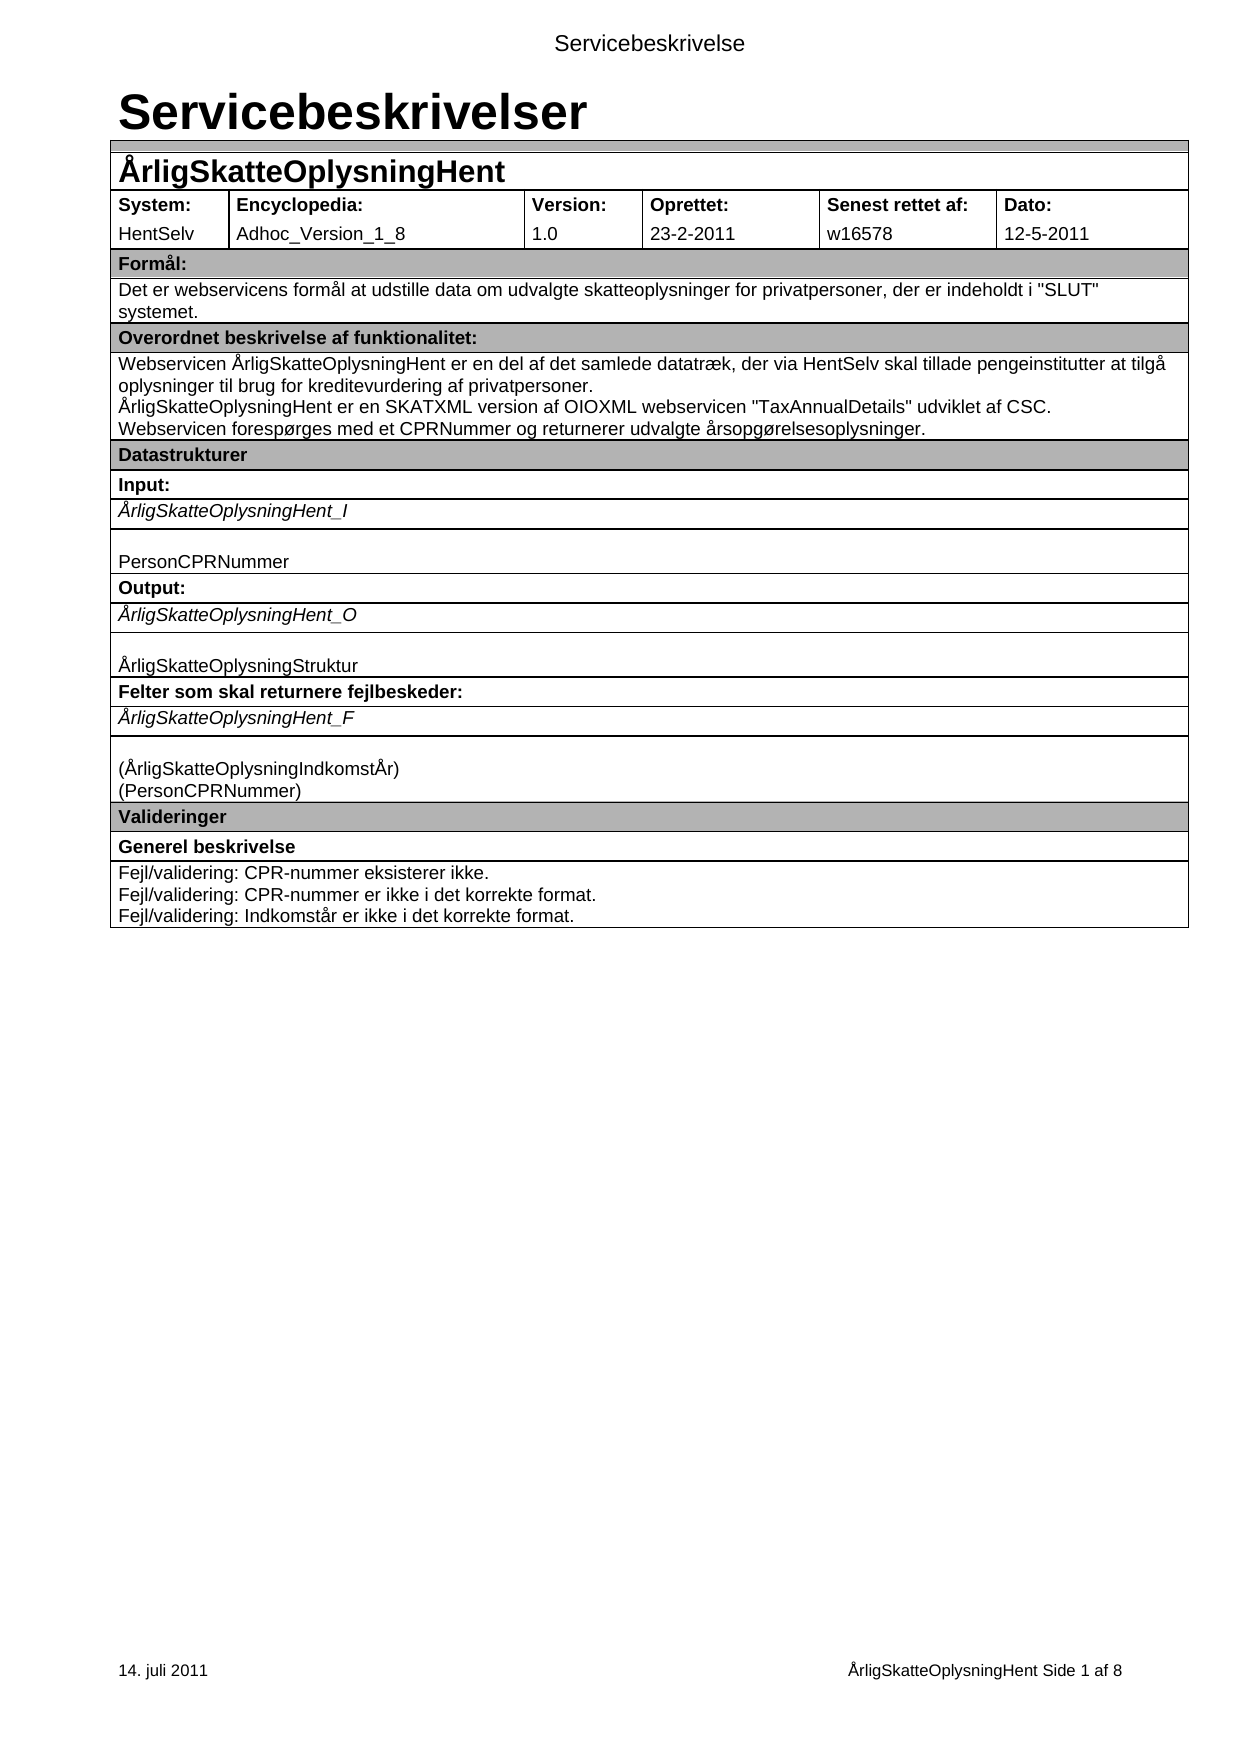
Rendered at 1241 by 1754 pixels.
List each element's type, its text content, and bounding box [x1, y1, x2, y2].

table_cell Valideringer [111, 803, 1188, 831]
table_cell System: [111, 191, 228, 218]
table_cell Generel beskrivelse [111, 832, 1188, 860]
table_cell Felter som skal returnere fejlbeskeder: [111, 678, 1188, 706]
table_cell w16578 [820, 219, 996, 248]
table_cell Fejl/validering: CPR-nummer eksisterer ikke. Fejl/validering: CPR-nummer er ikke i det korrekte format. Fejl/validering: Indkomstår er ikke i det korrekte format. [111, 862, 1188, 927]
table_cell Output: [111, 574, 1188, 602]
table_cell Encyclopedia: [230, 191, 524, 218]
table_cell Det er webservicens formål at udstille data om udvalgte skatteoplysninger for privatpersoner, der er indeholdt i "SLUT" systemet. [111, 279, 1188, 322]
table_cell Datastrukturer [111, 441, 1188, 469]
table_cell (ÅrligSkatteOplysningIndkomstÅr) (PersonCPRNummer) [111, 737, 1188, 801]
table_cell 23-2-2011 [643, 219, 819, 248]
table_cell Adhoc_Version_1_8 [230, 219, 524, 248]
table_cell Oprettet: [643, 191, 819, 218]
table_cell 12-5-2011 [997, 219, 1188, 248]
table_cell 1.0 [525, 219, 642, 248]
table_cell Formål: [111, 250, 1188, 277]
table_cell ÅrligSkatteOplysningHent_I [111, 500, 1188, 528]
table_cell Overordnet beskrivelse af funktionalitet: [111, 324, 1188, 352]
text Servicebeskrivelser [118, 82, 1181, 140]
table_cell Input: [111, 471, 1188, 498]
table_cell Webservicen ÅrligSkatteOplysningHent er en del af det samlede datatræk, der via HentSelv skal tillade pengeinstitutter at tilgå oplysninger til brug for kreditevurdering af privatpersoner. ÅrligSkatteOplysningHent er en SKATXML version af OIOXML webservicen "TaxAnnualDetails" udviklet af CSC. Webservicen forespørges med et CPRNummer og returnerer udvalgte årsopgørelsesoplysninger. [111, 353, 1188, 439]
table_cell Senest rettet af: [820, 191, 996, 218]
table_header [111, 141, 1188, 151]
table_cell Dato: [997, 191, 1188, 218]
table_cell PersonCPRNummer [111, 530, 1188, 572]
table_cell ÅrligSkatteOplysningStruktur [111, 633, 1188, 676]
table_cell ÅrligSkatteOplysningHent_O [111, 604, 1188, 631]
table_cell HentSelv [111, 219, 228, 248]
table_cell ÅrligSkatteOplysningHent_F [111, 707, 1188, 735]
table_cell ÅrligSkatteOplysningHent [111, 153, 1188, 189]
table_cell Version: [525, 191, 642, 218]
